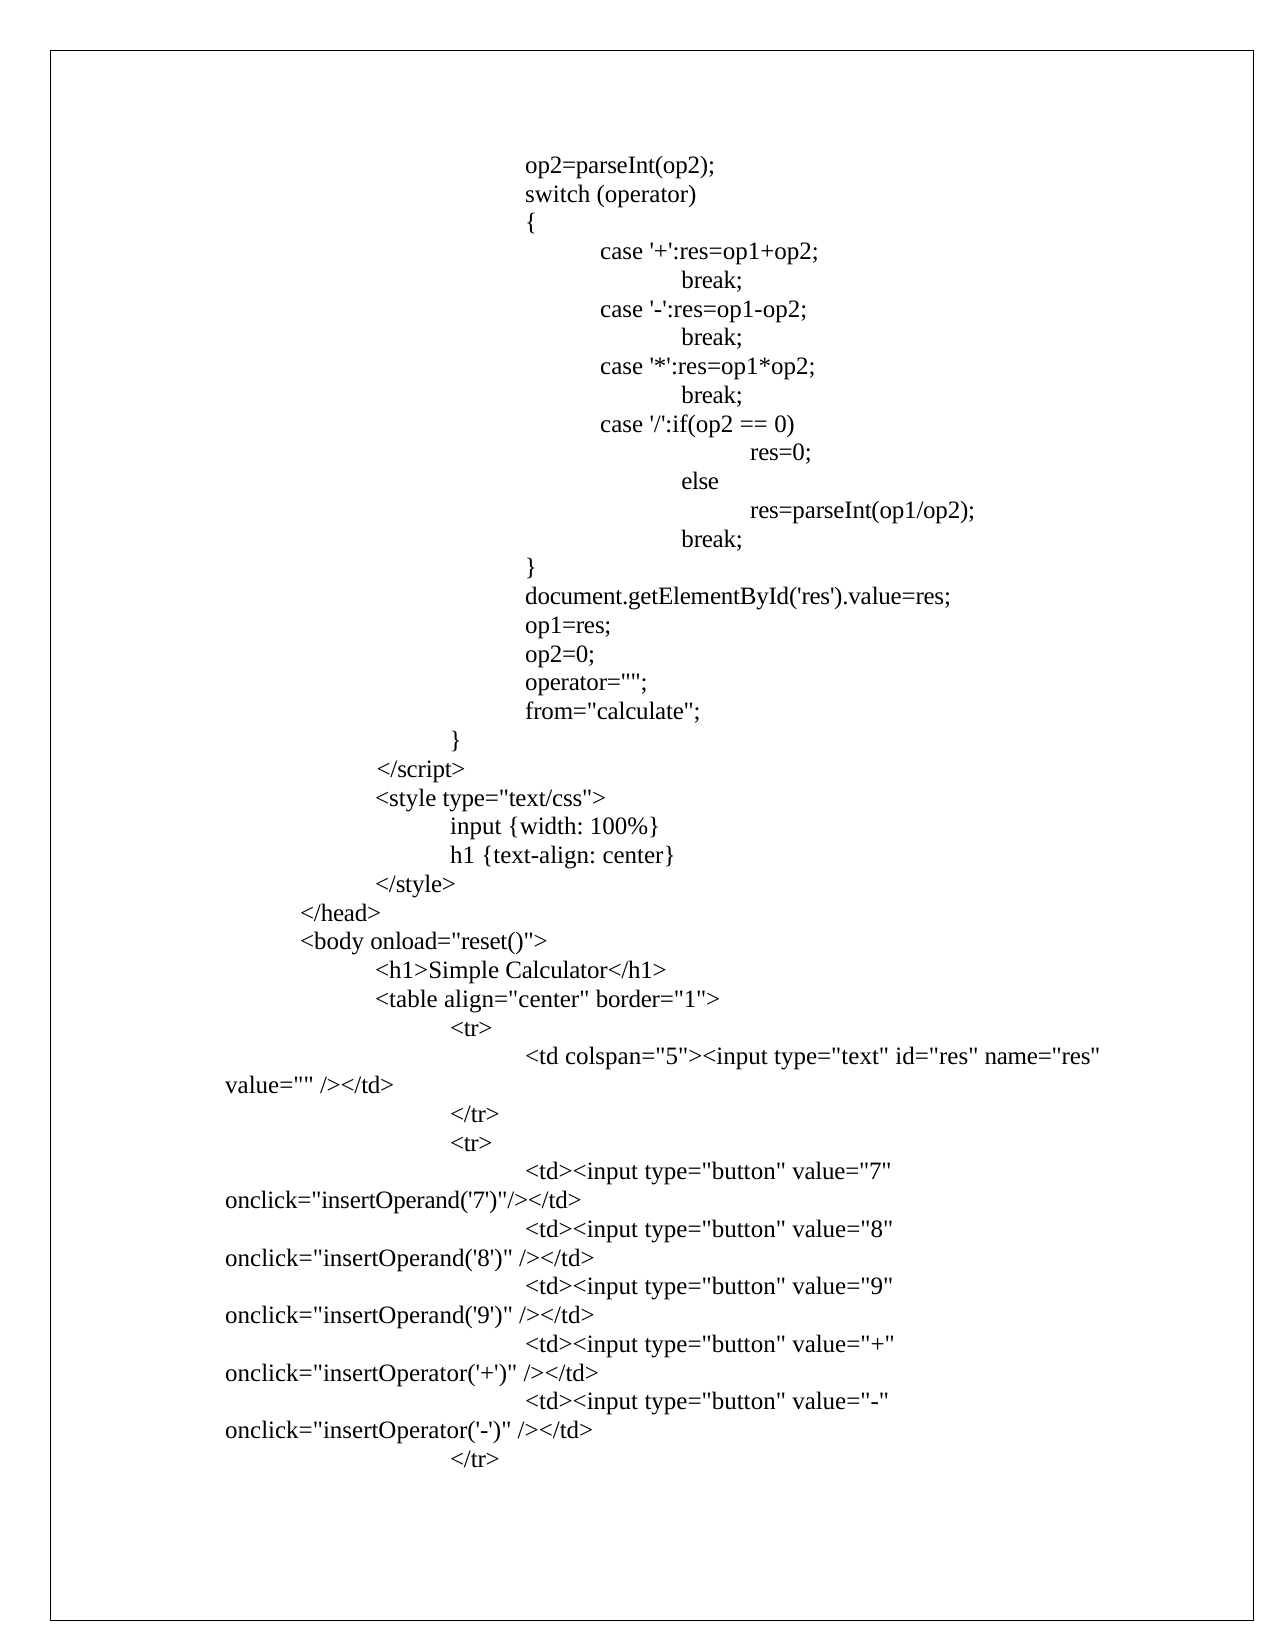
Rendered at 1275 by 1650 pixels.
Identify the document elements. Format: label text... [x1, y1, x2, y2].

text </script> [129, 754, 466, 782]
text <style type="text/css"> [375, 783, 1253, 811]
text <table align="center" border="1"> [375, 984, 1253, 1013]
text op2=0; operator=""; from="calculate"; [525, 639, 715, 725]
text <td><input type="button" value="9" onclick="insertOperand('9')" /></td> [225, 1271, 991, 1329]
text case '+':res=op1+op2; break; [600, 236, 819, 294]
text case '*':res=op1*op2; break; [600, 351, 816, 409]
text document.getElementById('res').value=res; op1=res; [525, 581, 1034, 639]
text </tr> [450, 1099, 501, 1128]
text { [525, 207, 1253, 236]
text <body onload="reset()"> [300, 926, 1253, 955]
text </style> [375, 869, 1253, 898]
text <td><input type="button" value="+" onclick="insertOperator('+')" /></td> [225, 1329, 991, 1386]
text value="" /></td> [225, 1070, 395, 1099]
text </tr> [450, 1444, 1253, 1473]
text case '/':if(op2 == 0) [600, 409, 1253, 437]
text case '-':res=op1-op2; break; [600, 294, 808, 351]
text <tr> [450, 1013, 1253, 1041]
text </head> [300, 898, 1253, 926]
text res=parseInt(op1/op2); [750, 495, 1253, 524]
text <h1>Simple Calculator</h1> [375, 955, 1253, 984]
text <td><input type="button" value="-" onclick="insertOperator('-')" /></td> [225, 1386, 889, 1444]
text } [129, 725, 462, 754]
text <tr> [450, 1128, 501, 1156]
text <td><input type="button" value="8" onclick="insertOperand('8')" /></td> [225, 1214, 991, 1271]
text res=0; [750, 437, 1253, 466]
text onclick="insertOperand('7')"/></td> [225, 1185, 1253, 1214]
text op2=parseInt(op2); switch (operator) [525, 150, 770, 207]
text break; [681, 524, 743, 552]
text <td><input type="button" value="7" [525, 1156, 1253, 1185]
text input {width: 100%} h1 {text-align: center} [450, 811, 683, 869]
text } [318, 552, 743, 581]
text else [681, 466, 743, 495]
text <td colspan="5"><input type="text" id="res" name="res" [525, 1041, 1253, 1070]
